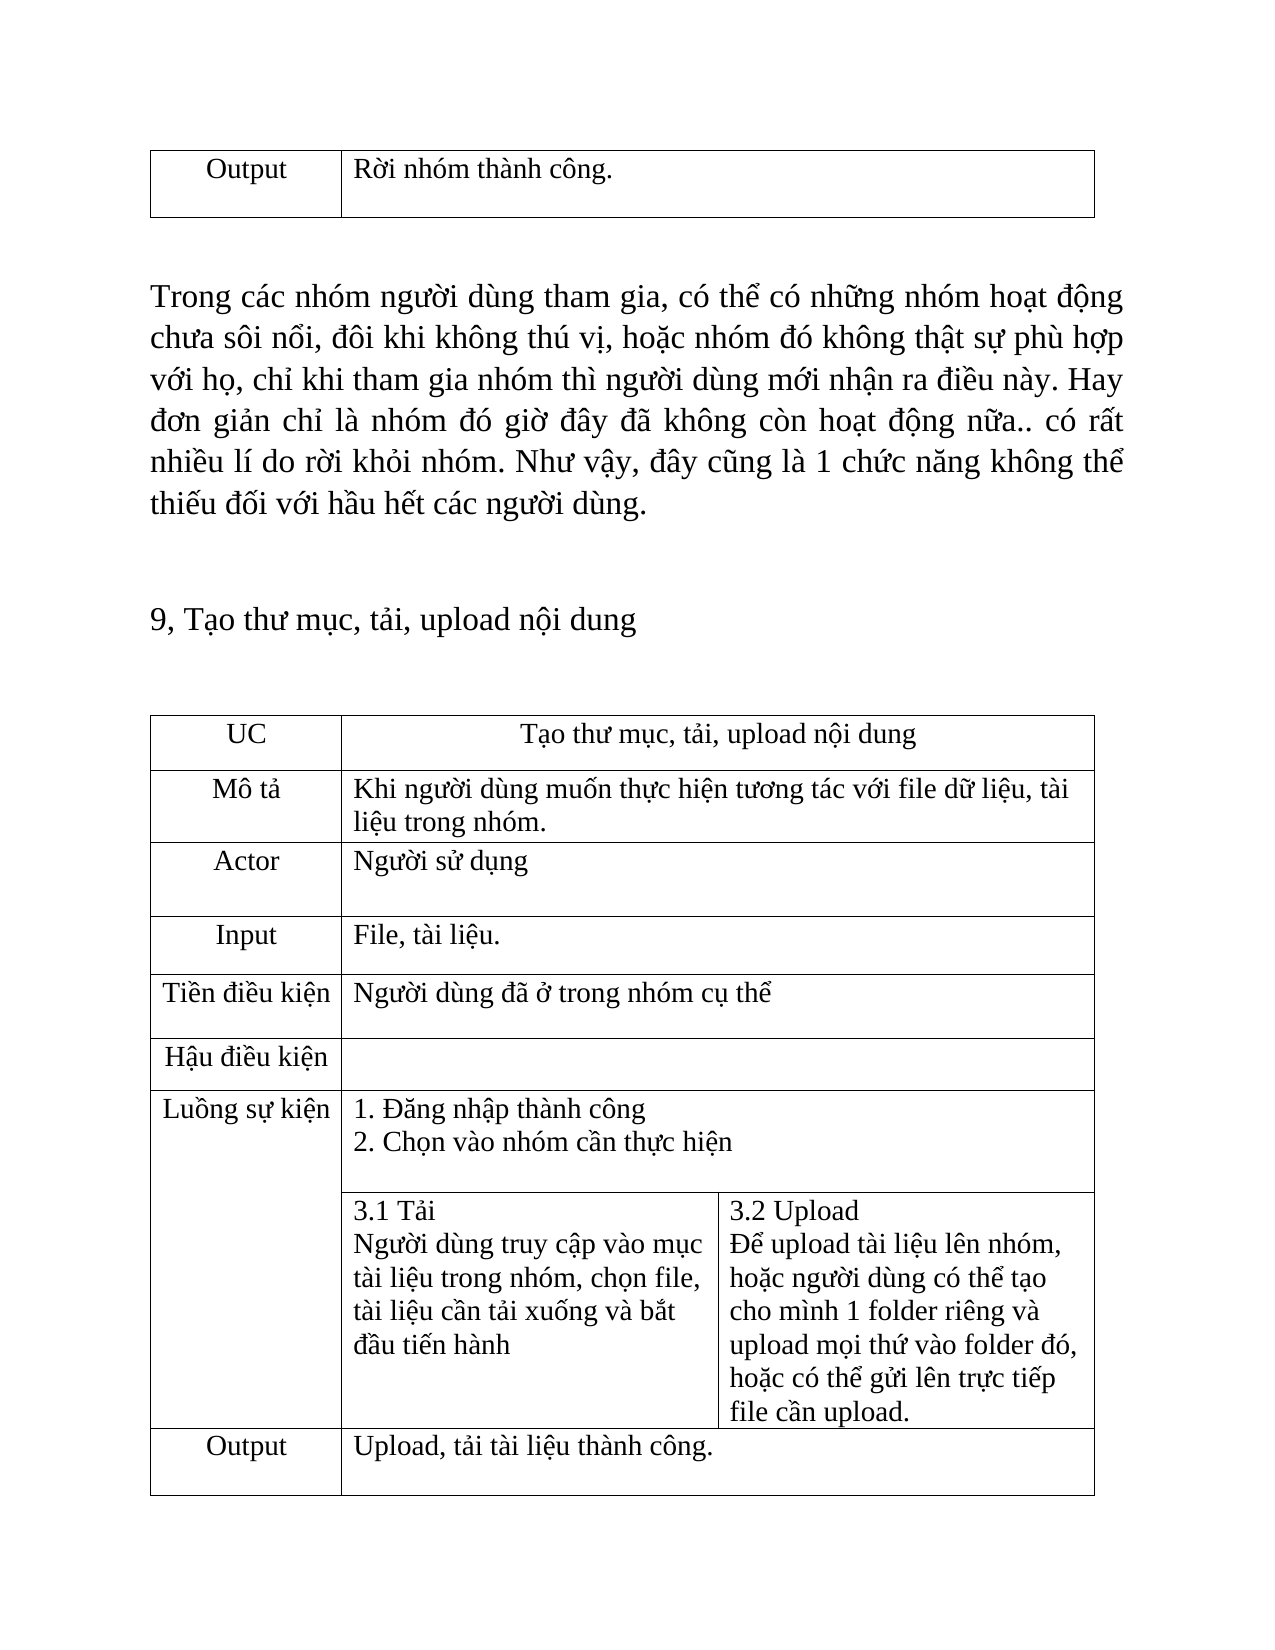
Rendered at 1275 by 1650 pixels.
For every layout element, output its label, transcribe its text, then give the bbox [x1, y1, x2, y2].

table_cell Người sử dụng [342, 843, 1094, 916]
table_cell 3.1 Tải Người dùng truy cập vào mục tài liệu trong nhóm, chọn file, tài liệu cần tải xuống và bắt đầu tiến hành [342, 1193, 718, 1427]
table_cell 3.2 Upload Để upload tài liệu lên nhóm, hoặc người dùng có thể tạo cho mình 1 folder riêng và upload mọi thứ vào folder đó, hoặc có thể gửi lên trực tiếp file cần upload. [719, 1193, 1094, 1427]
table_header Tạo thư mục, tải, upload nội dung [342, 716, 1094, 770]
table_cell Khi người dùng muốn thực hiện tương tác với file dữ liệu, tài liệu trong nhóm. [342, 771, 1094, 842]
table_cell Tiền điều kiện [151, 975, 341, 1038]
table_cell Output [151, 151, 341, 217]
table_cell Upload, tải tài liệu thành công. [342, 1429, 1094, 1495]
table_header UC [151, 716, 341, 770]
table_cell Hậu điều kiện [151, 1039, 341, 1090]
table_cell Rời nhóm thành công. [342, 151, 1094, 217]
table_cell Output [151, 1429, 341, 1495]
table_cell Người dùng đã ở trong nhóm cụ thể [342, 975, 1094, 1038]
table_cell Actor [151, 843, 341, 916]
table_cell File, tài liệu. [342, 917, 1094, 974]
table_cell Mô tả [151, 771, 341, 842]
table_cell Input [151, 917, 341, 974]
table_cell Luồng sự kiện [151, 1091, 341, 1427]
text Trong các nhóm người dùng tham gia, có thể có những nhóm hoạt động chưa sôi nổi, đôi khi không thú vị, hoặc nhóm đó không thật sự phù hợp với họ, chỉ khi tham gia nhóm thì người dùng mới nhận ra điều này. Hay đơn giản chỉ là nhóm đó giờ đây đã không còn hoạt động nữa.. có rất nhiều lí do rời khỏi nhóm. Như vậy, đây cũng là 1 chức năng không thể thiếu đối với hầu hết các người dùng. [150, 276, 1125, 521]
text 9, Tạo thư mục, tải, upload nội dung [150, 599, 1125, 637]
table_cell 1. Đăng nhập thành công 2. Chọn vào nhóm cần thực hiện [342, 1091, 1094, 1192]
table_cell [342, 1039, 1094, 1090]
